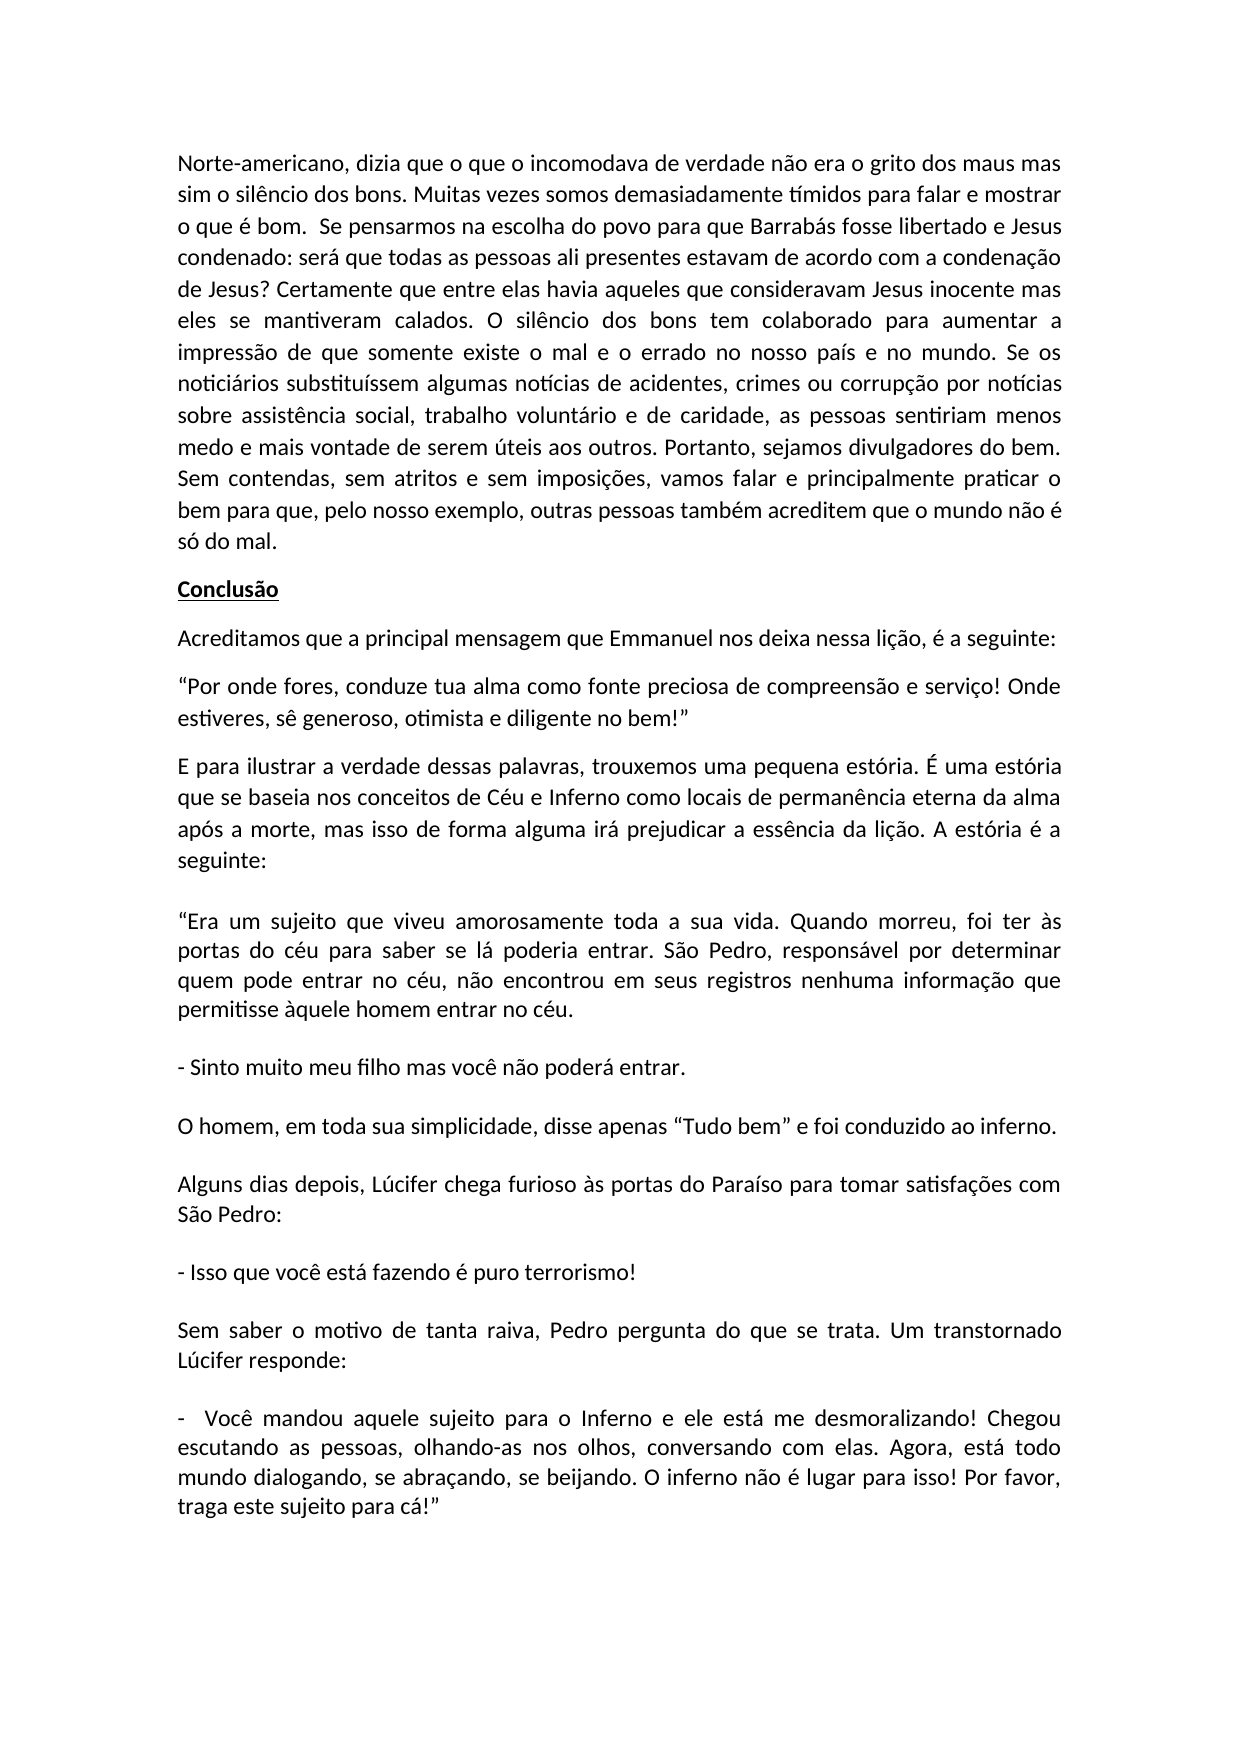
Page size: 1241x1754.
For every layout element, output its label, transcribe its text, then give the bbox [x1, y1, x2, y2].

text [177, 148, 1063, 556]
text “Por onde fores, conduze tua alma como fonte preciosa de compreensão e serviço! Onde estiveres, sê generoso, otimista e diligente no bem!” [177, 671, 1063, 732]
text Sem saber o motivo de tanta raiva, Pedro pergunta do que se trata. Um transtornado Lúcifer responde: [177, 1316, 1063, 1374]
text - Sinto muito meu filho mas você não poderá entrar. [177, 1052, 1063, 1082]
text - Isso que você está fazendo é puro terrorismo! [177, 1257, 1063, 1286]
text Alguns dias depois, Lúcifer chega furioso às portas do Paraíso para tomar satisfações com São Pedro: [177, 1169, 1063, 1228]
text Acreditamos que a principal mensagem que Emmanuel nos deixa nessa lição, é a seguinte: [177, 623, 1063, 652]
text “Era um sujeito que viveu amorosamente toda a sua vida. Quando morreu, foi ter às portas do céu para saber se lá poderia entrar. São Pedro, responsável por determinar quem pode entrar no céu, não encontrou em seus registros nenhuma informação que permitisse àquele homem entrar no céu. [177, 906, 1063, 1023]
text - Você mandou aquele sujeito para o Inferno e ele está me desmoralizando! Chegou escutando as pessoas, olhando-as nos olhos, conversando com elas. Agora, está todo mundo dialogando, se abraçando, se beijando. O inferno não é lugar para isso! Por favor, traga este sujeito para cá!” [177, 1403, 1063, 1520]
text O homem, em toda sua simplicidade, disse apenas “Tudo bem” e foi conduzido ao inferno. [177, 1111, 1063, 1140]
text E para ilustrar a verdade dessas palavras, trouxemos uma pequena estória. É uma estória que se baseia nos conceitos de Céu e Inferno como locais de permanência eterna da alma após a morte, mas isso de forma alguma irá prejudicar a essência da lição. A estória é a seguinte: [177, 751, 1063, 875]
text Conclusão [177, 574, 1063, 604]
